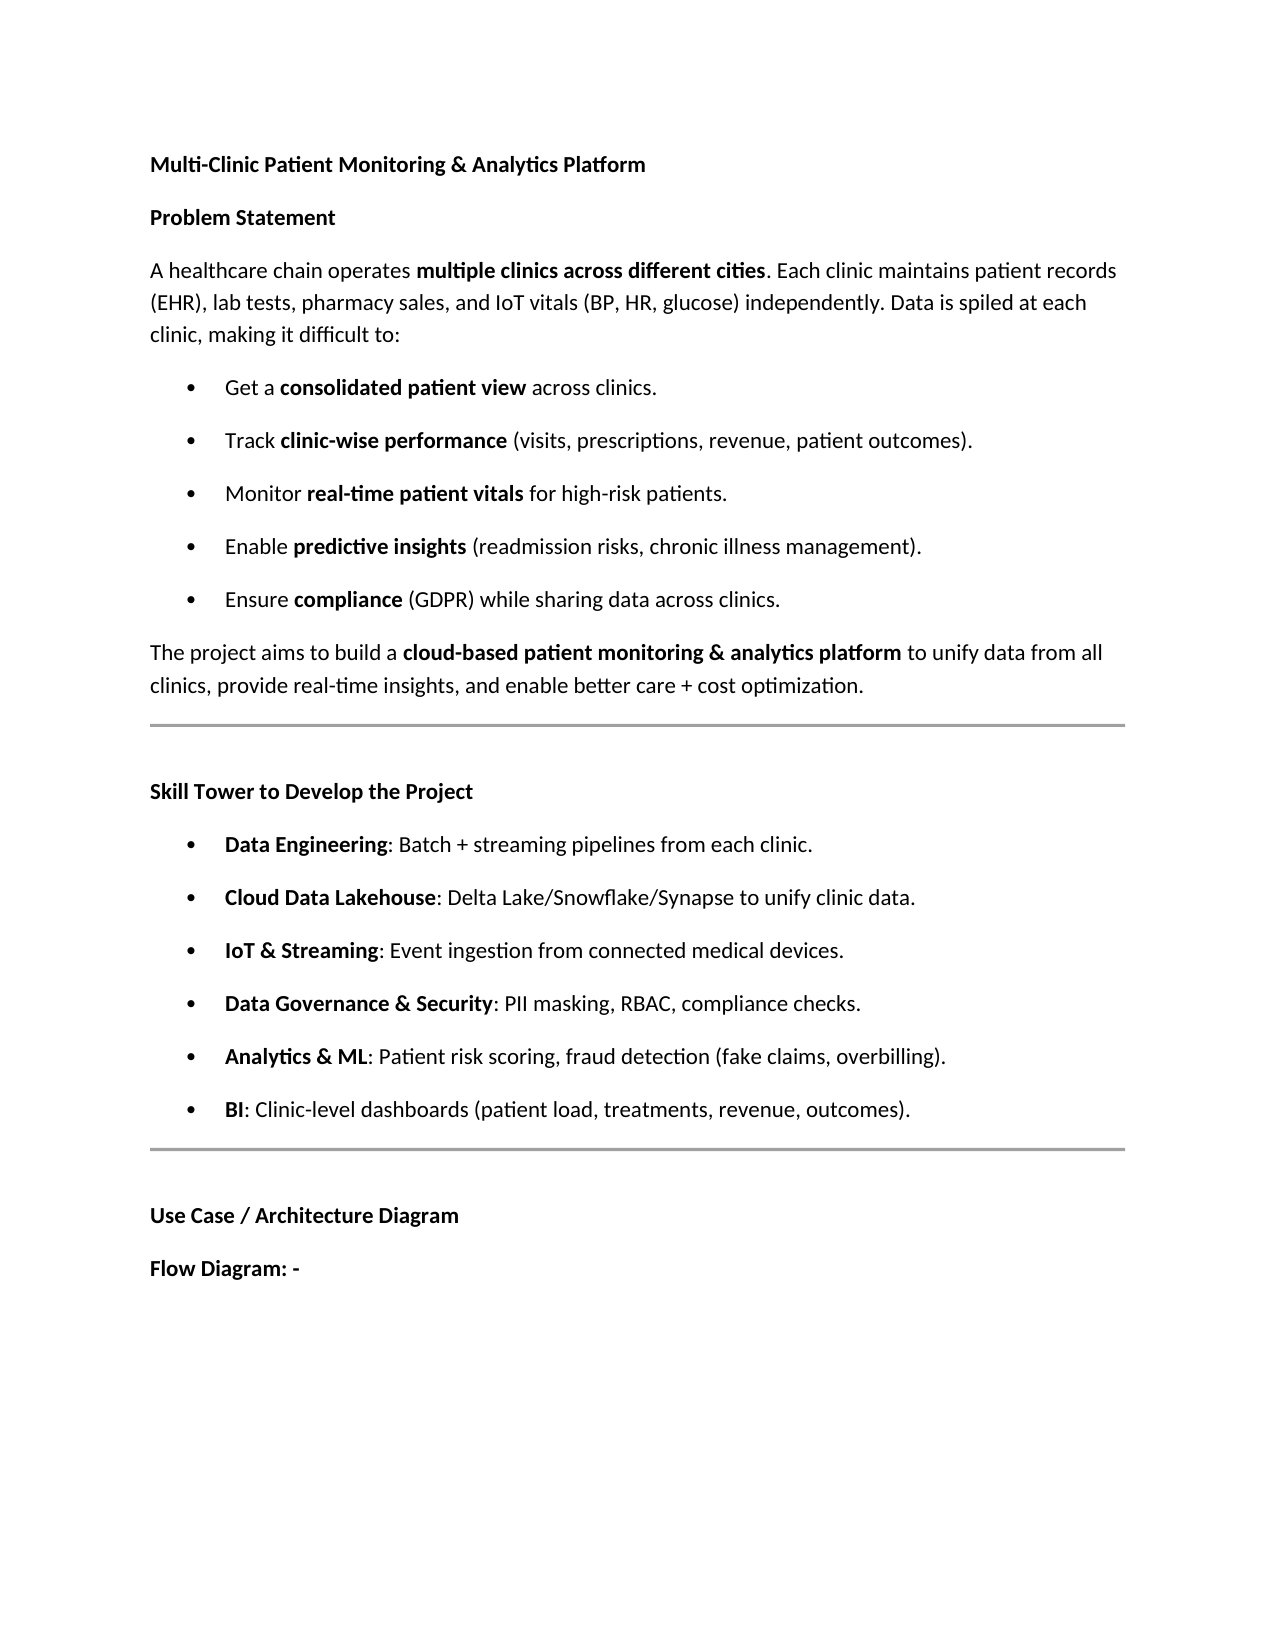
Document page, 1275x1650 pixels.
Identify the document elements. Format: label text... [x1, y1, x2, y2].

text Skill Tower to Develop the Project [150, 777, 1125, 805]
list IoT & Streaming: Event ingestion from connected medical devices. [187, 936, 1125, 964]
list Enable predictive insights (readmission risks, chronic illness management). [187, 532, 1125, 561]
list BI: Clinic-level dashboards (patient load, treatments, revenue, outcomes). [187, 1095, 1125, 1123]
text Flow Diagram: - [150, 1254, 1125, 1282]
list Analytics & ML: Patient risk scoring, fraud detection (fake claims, overbilling). [187, 1042, 1125, 1070]
text A healthcare chain operates multiple clinics across different cities. Each clinic maintains patient records (EHR), lab tests, pharmacy sales, and IoT vitals (BP, HR, glucose) independently. Data is spiled at each clinic, making it difficult to: [150, 256, 1125, 348]
list Get a consolidated patient view across clinics. [187, 373, 1125, 401]
list Data Engineering: Batch + streaming pipelines from each clinic. [187, 830, 1125, 858]
list Cloud Data Lakehouse: Delta Lake/Snowflake/Synapse to unify clinic data. [187, 883, 1125, 911]
list Monitor real-time patient vitals for high-risk patients. [187, 479, 1125, 507]
text Problem Statement [150, 203, 1125, 231]
text Use Case / Architecture Diagram [150, 1201, 1125, 1229]
list Data Governance & Security: PII masking, RBAC, compliance checks. [187, 989, 1125, 1017]
text The project aims to build a cloud-based patient monitoring & analytics platform to unify data from all clinics, provide real-time insights, and enable better care + cost optimization. [150, 638, 1125, 699]
text Multi-Clinic Patient Monitoring & Analytics Platform [150, 150, 1125, 178]
list Track clinic-wise performance (visits, prescriptions, revenue, patient outcomes). [187, 426, 1125, 454]
list Ensure compliance (GDPR) while sharing data across clinics. [187, 586, 1125, 613]
